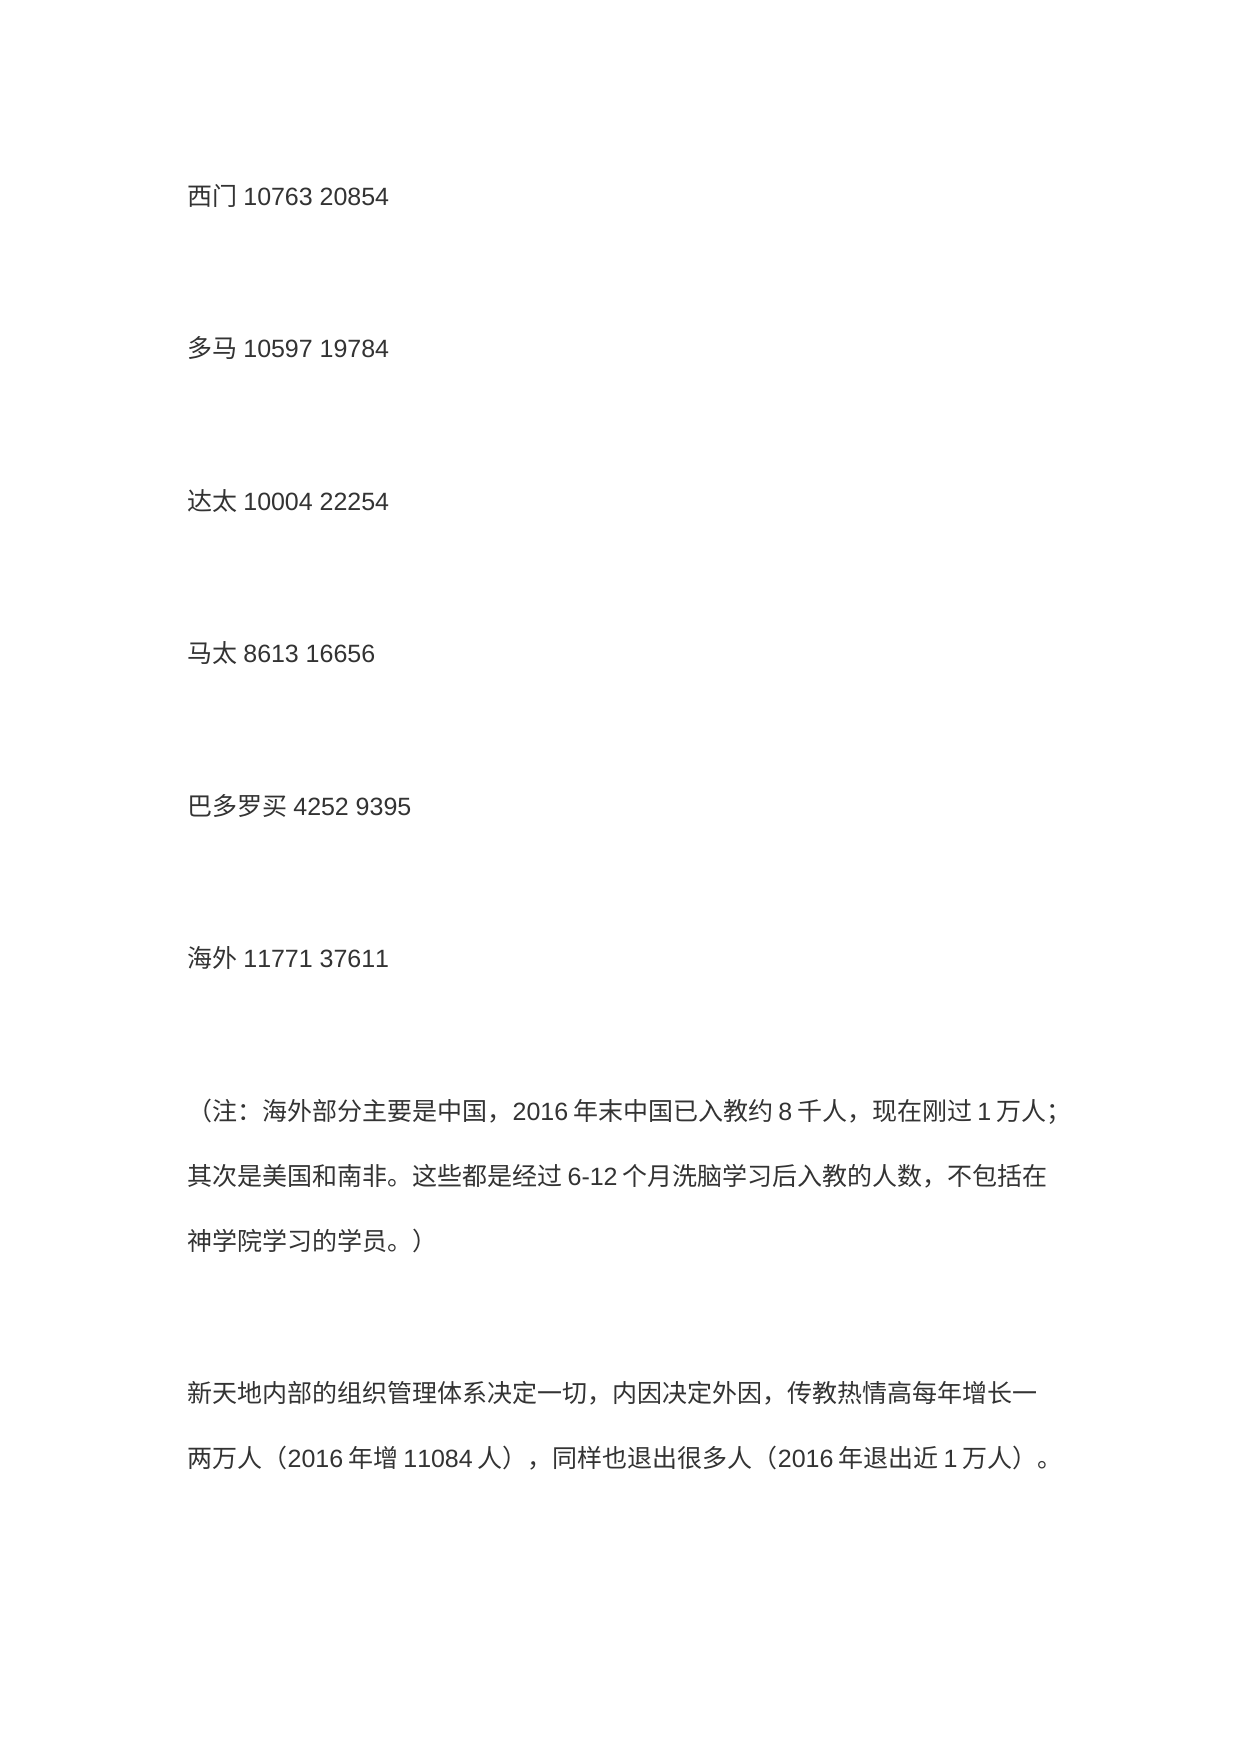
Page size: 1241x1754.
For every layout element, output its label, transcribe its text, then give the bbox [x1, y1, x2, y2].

text 多马 10597 19784 [187, 314, 1053, 379]
text 新天地内部的组织管理体系决定一切，内因决定外因，传教热情高每年增长一两万人（2016年增11084人），同样也退出很多人（2016年退出近1万人）。 [187, 1359, 1053, 1489]
text （注：海外部分主要是中国，2016年末中国已入教约8千人，现在刚过1万人；其次是美国和南非。这些都是经过6-12个月洗脑学习后入教的人数，不包括在神学院学习的学员。） [187, 1077, 1053, 1272]
text 马太 8613 16656 [187, 619, 1053, 684]
text 海外 11771 37611 [187, 924, 1053, 989]
text 巴多罗买 4252 9395 [187, 772, 1053, 837]
text 西门 10763 20854 [187, 162, 1053, 227]
text 达太 10004 22254 [187, 467, 1053, 532]
